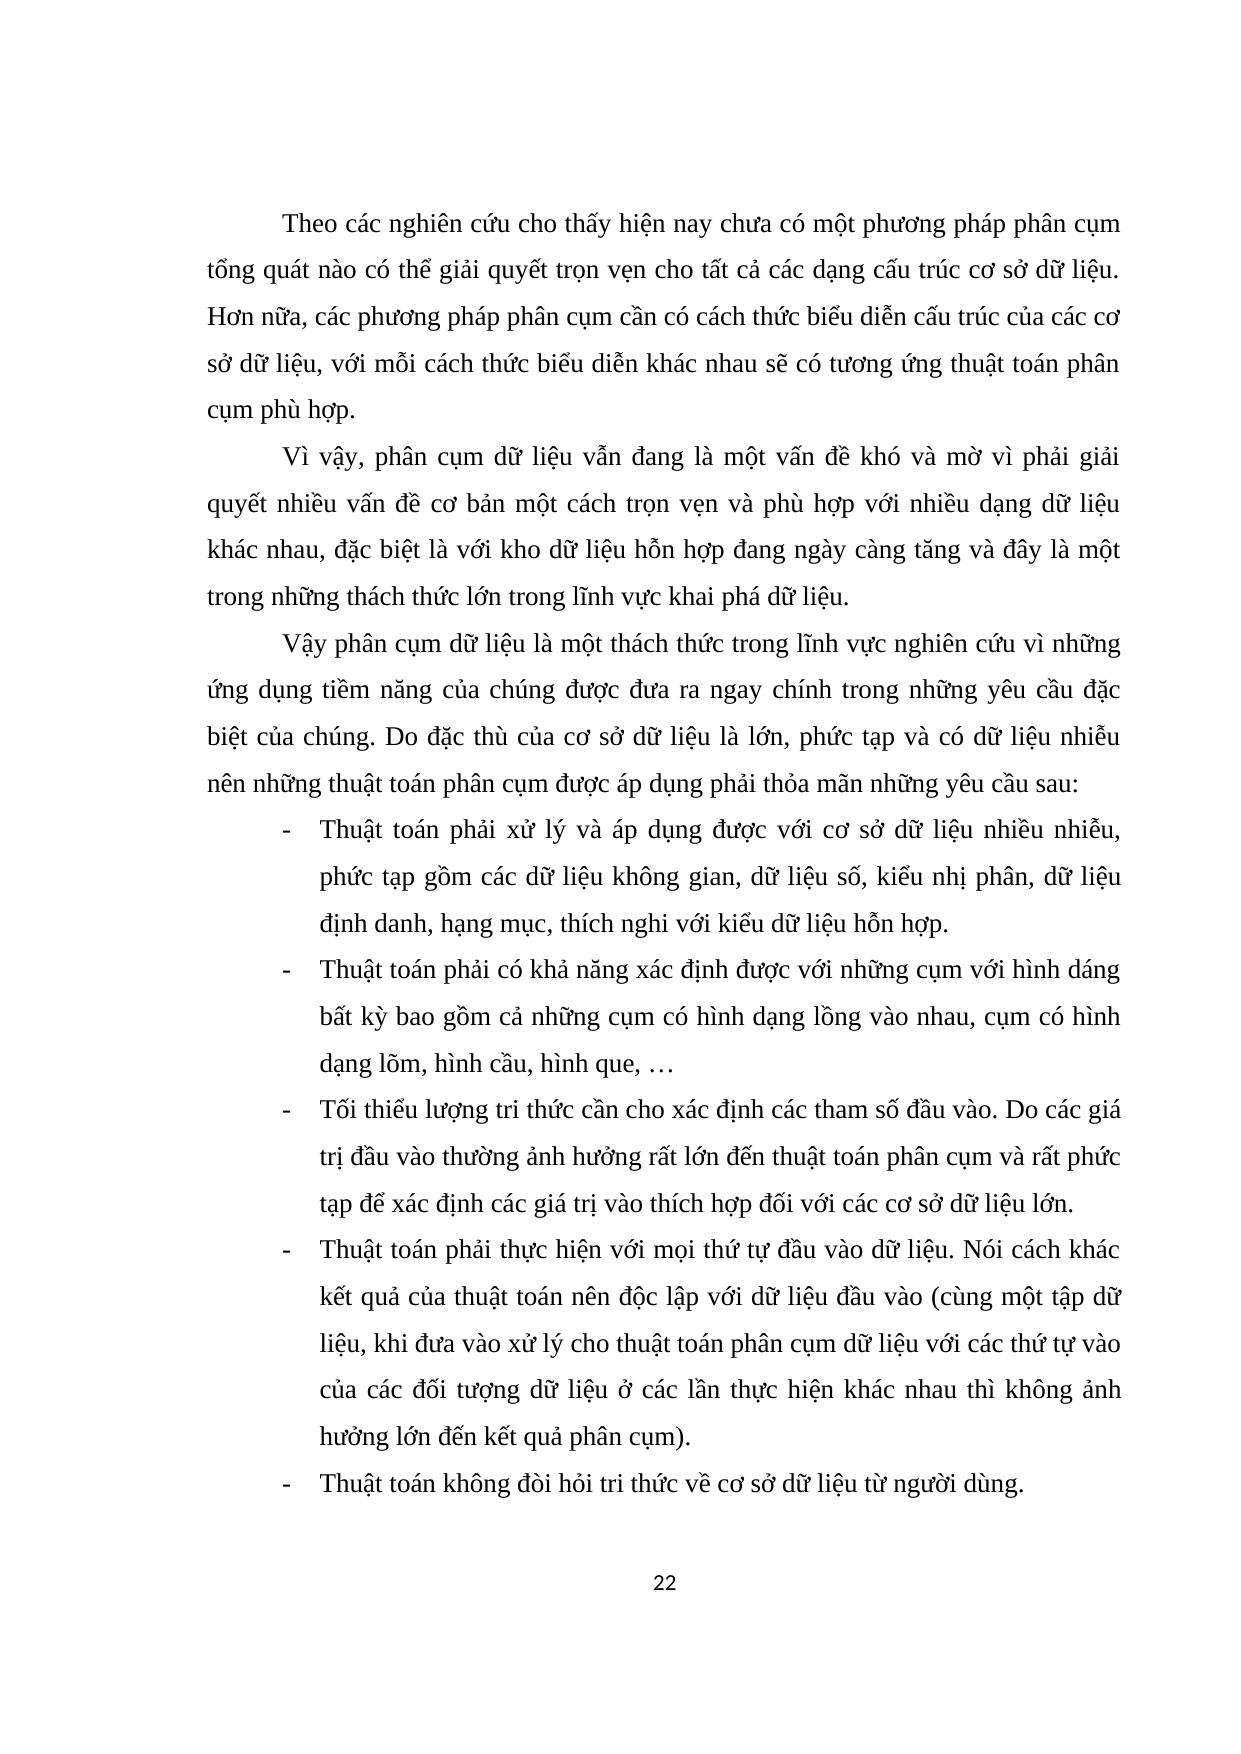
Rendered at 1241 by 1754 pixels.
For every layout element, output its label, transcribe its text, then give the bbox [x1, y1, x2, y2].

list Thuật toán không đòi hỏi tri thức về cơ sở dữ liệu từ người dùng. [282, 1467, 1122, 1498]
list Thuật toán phải xử lý và áp dụng được với cơ sở dữ liệu nhiều nhiễu, phức tạp gồm các dữ liệu không gian, dữ liệu số, kiểu nhị phân, dữ liệu định danh, hạng mục, thích nghi với kiểu dữ liệu hỗn hợp. [282, 813, 1122, 938]
text Theo các nghiên cứu cho thấy hiện nay chưa có một phương pháp phân cụm tổng quát nào có thể giải quyết trọn vẹn cho tất cả các dạng cấu trúc cơ sở dữ liệu. Hơn nữa, các phương pháp phân cụm cần có cách thức biểu diễn cấu trúc của các cơ sở dữ liệu, với mỗi cách thức biểu diễn khác nhau sẽ có tương ứng thuật toán phân cụm phù hợp. [207, 207, 1122, 424]
list Thuật toán phải thực hiện với mọi thứ tự đầu vào dữ liệu. Nói cách khác kết quả của thuật toán nên độc lập với dữ liệu đầu vào (cùng một tập dữ liệu, khi đưa vào xử lý cho thuật toán phân cụm dữ liệu với các thứ tự vào của các đối tượng dữ liệu ở các lần thực hiện khác nhau thì không ảnh hưởng lớn đến kết quả phân cụm). [282, 1233, 1122, 1451]
list Thuật toán phải có khả năng xác định được với những cụm với hình dáng bất kỳ bao gồm cả những cụm có hình dạng lồng vào nhau, cụm có hình dạng lõm, hình cầu, hình que, … [282, 953, 1122, 1078]
text Vì vậy, phân cụm dữ liệu vẫn đang là một vấn đề khó và mờ vì phải giải quyết nhiều vấn đề cơ bản một cách trọn vẹn và phù hợp với nhiều dạng dữ liệu khác nhau, đặc biệt là với kho dữ liệu hỗn hợp đang ngày càng tăng và đây là một trong những thách thức lớn trong lĩnh vực khai phá dữ liệu. [207, 440, 1122, 611]
text Vậy phân cụm dữ liệu là một thách thức trong lĩnh vực nghiên cứu vì những ứng dụng tiềm năng của chúng được đưa ra ngay chính trong những yêu cầu đặc biệt của chúng. Do đặc thù của cơ sở dữ liệu là lớn, phức tạp và có dữ liệu nhiễu nên những thuật toán phân cụm được áp dụng phải thỏa mãn những yêu cầu sau: [207, 627, 1122, 798]
list Tối thiểu lượng tri thức cần cho xác định các tham số đầu vào. Do các giá trị đầu vào thường ảnh hưởng rất lớn đến thuật toán phân cụm và rất phức tạp để xác định các giá trị vào thích hợp đối với các cơ sở dữ liệu lớn. [282, 1093, 1122, 1218]
